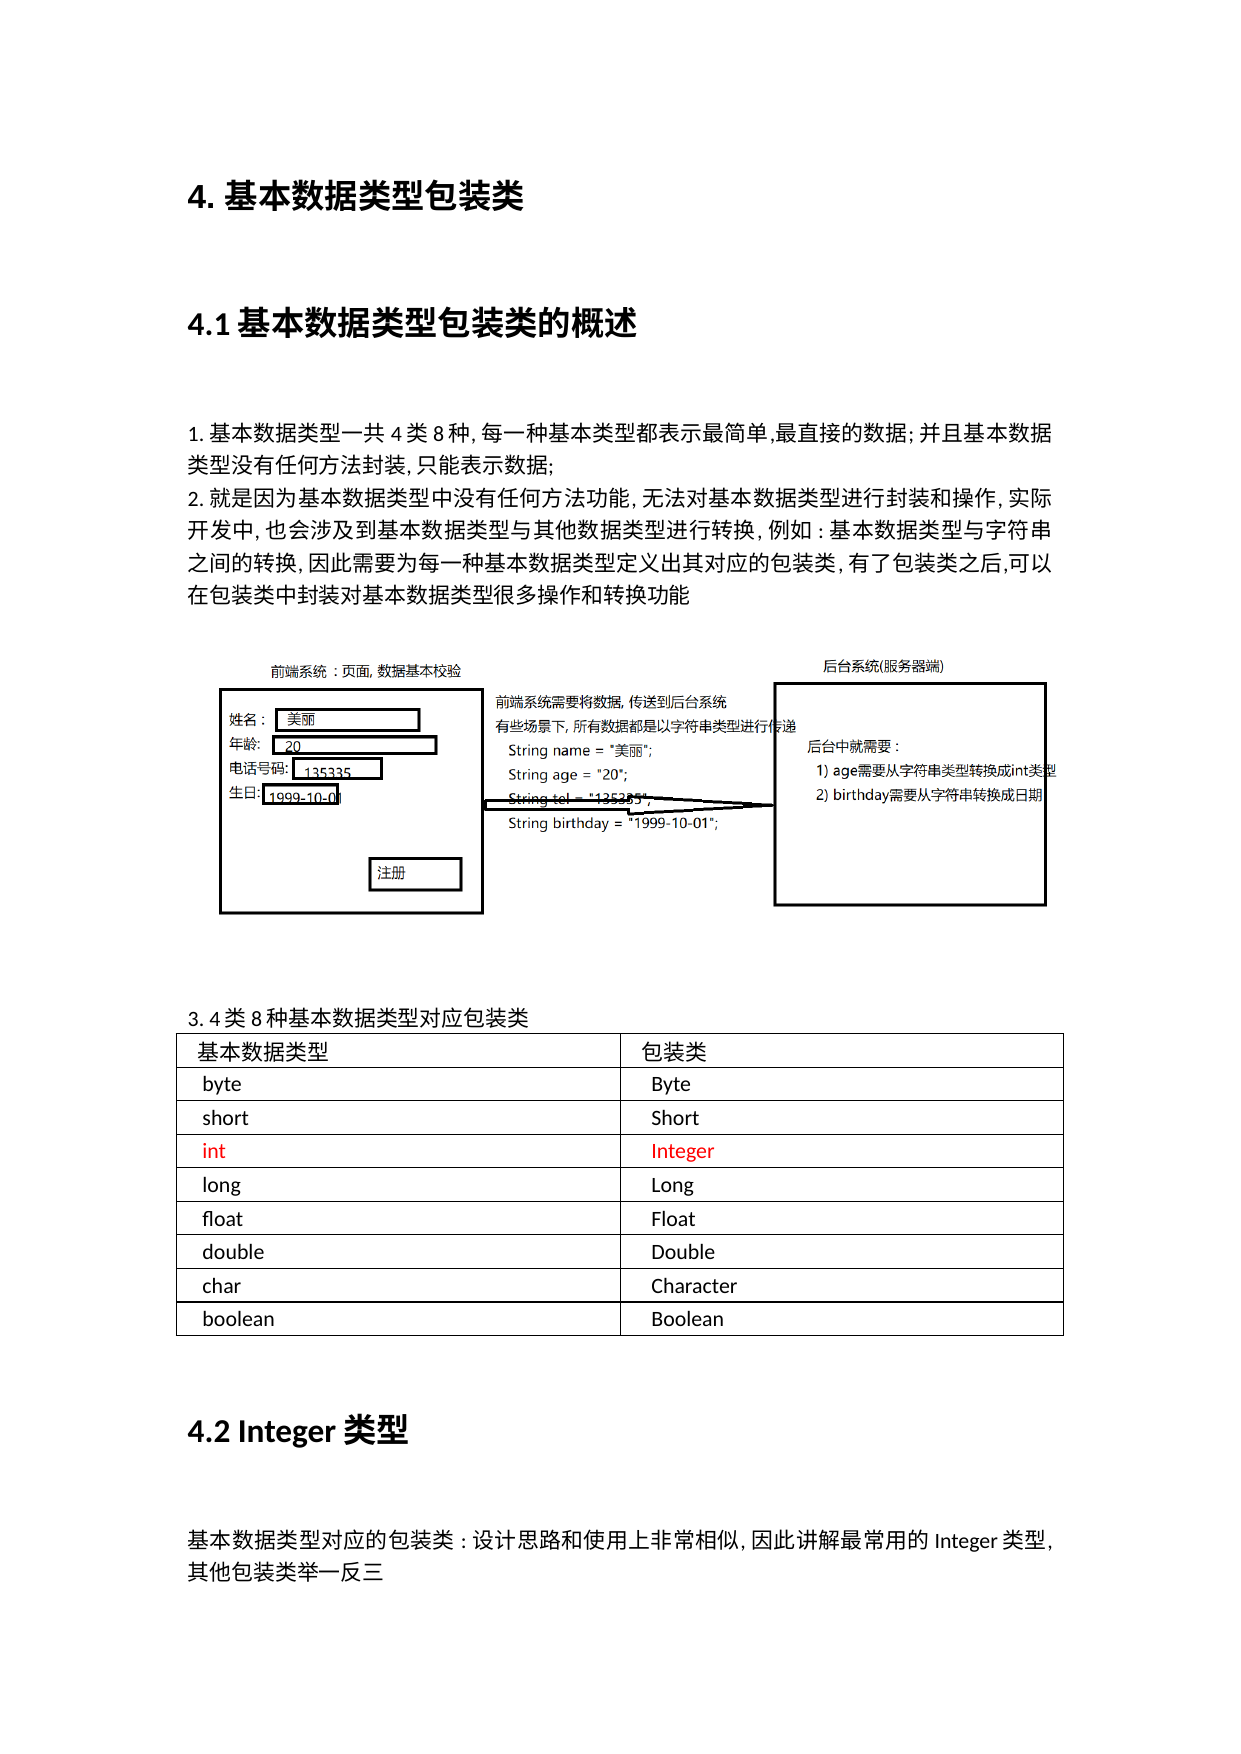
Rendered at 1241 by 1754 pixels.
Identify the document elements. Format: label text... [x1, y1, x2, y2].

picture [198, 643, 1064, 924]
subtitle Integer类型 [187, 1396, 1053, 1461]
table_cell Integer [621, 1135, 1063, 1167]
list 基本数据类型一共4类8种, 每一种基本类型都表示最简单,最直接的数据; 并且基本数据类型没有任何方法封装, 只能表示数据; [187, 416, 1053, 481]
table_cell Byte [621, 1068, 1063, 1100]
table_cell Character [621, 1269, 1063, 1301]
subtitle 基本数据类型包装类的概述 [187, 289, 1053, 354]
table_cell long [177, 1168, 620, 1201]
table_cell Long [621, 1168, 1063, 1201]
list 4类8种基本数据类型对应包装类 [187, 1001, 1053, 1033]
table_cell int [177, 1135, 620, 1167]
table_cell Short [621, 1101, 1063, 1134]
subtitle 基本数据类型包装类 [187, 162, 1053, 227]
table_cell char [177, 1269, 620, 1301]
table_header 基本数据类型 [177, 1034, 620, 1067]
table_cell byte [177, 1068, 620, 1100]
table_cell Float [621, 1202, 1063, 1234]
table_cell Double [621, 1235, 1063, 1268]
table_header 包装类 [621, 1034, 1063, 1067]
table_cell float [177, 1202, 620, 1234]
table_cell double [177, 1235, 620, 1268]
list 就是因为基本数据类型中没有任何方法功能, 无法对基本数据类型进行封装和操作, 实际开发中, 也会涉及到基本数据类型与其他数据类型进行转换, 例如 : 基本数据类型与字符串之间的转换, 因此需要为每一种基本数据类型定义出其对应的包装类, 有了包装类之后,可以在包装类中封装对基本数据类型很多操作和转换功能 [187, 481, 1053, 611]
table_cell Boolean [621, 1303, 1063, 1335]
table_cell boolean [177, 1303, 620, 1335]
table_cell short [177, 1101, 620, 1134]
text 基本数据类型对应的包装类 : 设计思路和使用上非常相似, 因此讲解最常用的Integer类型, 其他包装类举一反三 [187, 1522, 1053, 1587]
